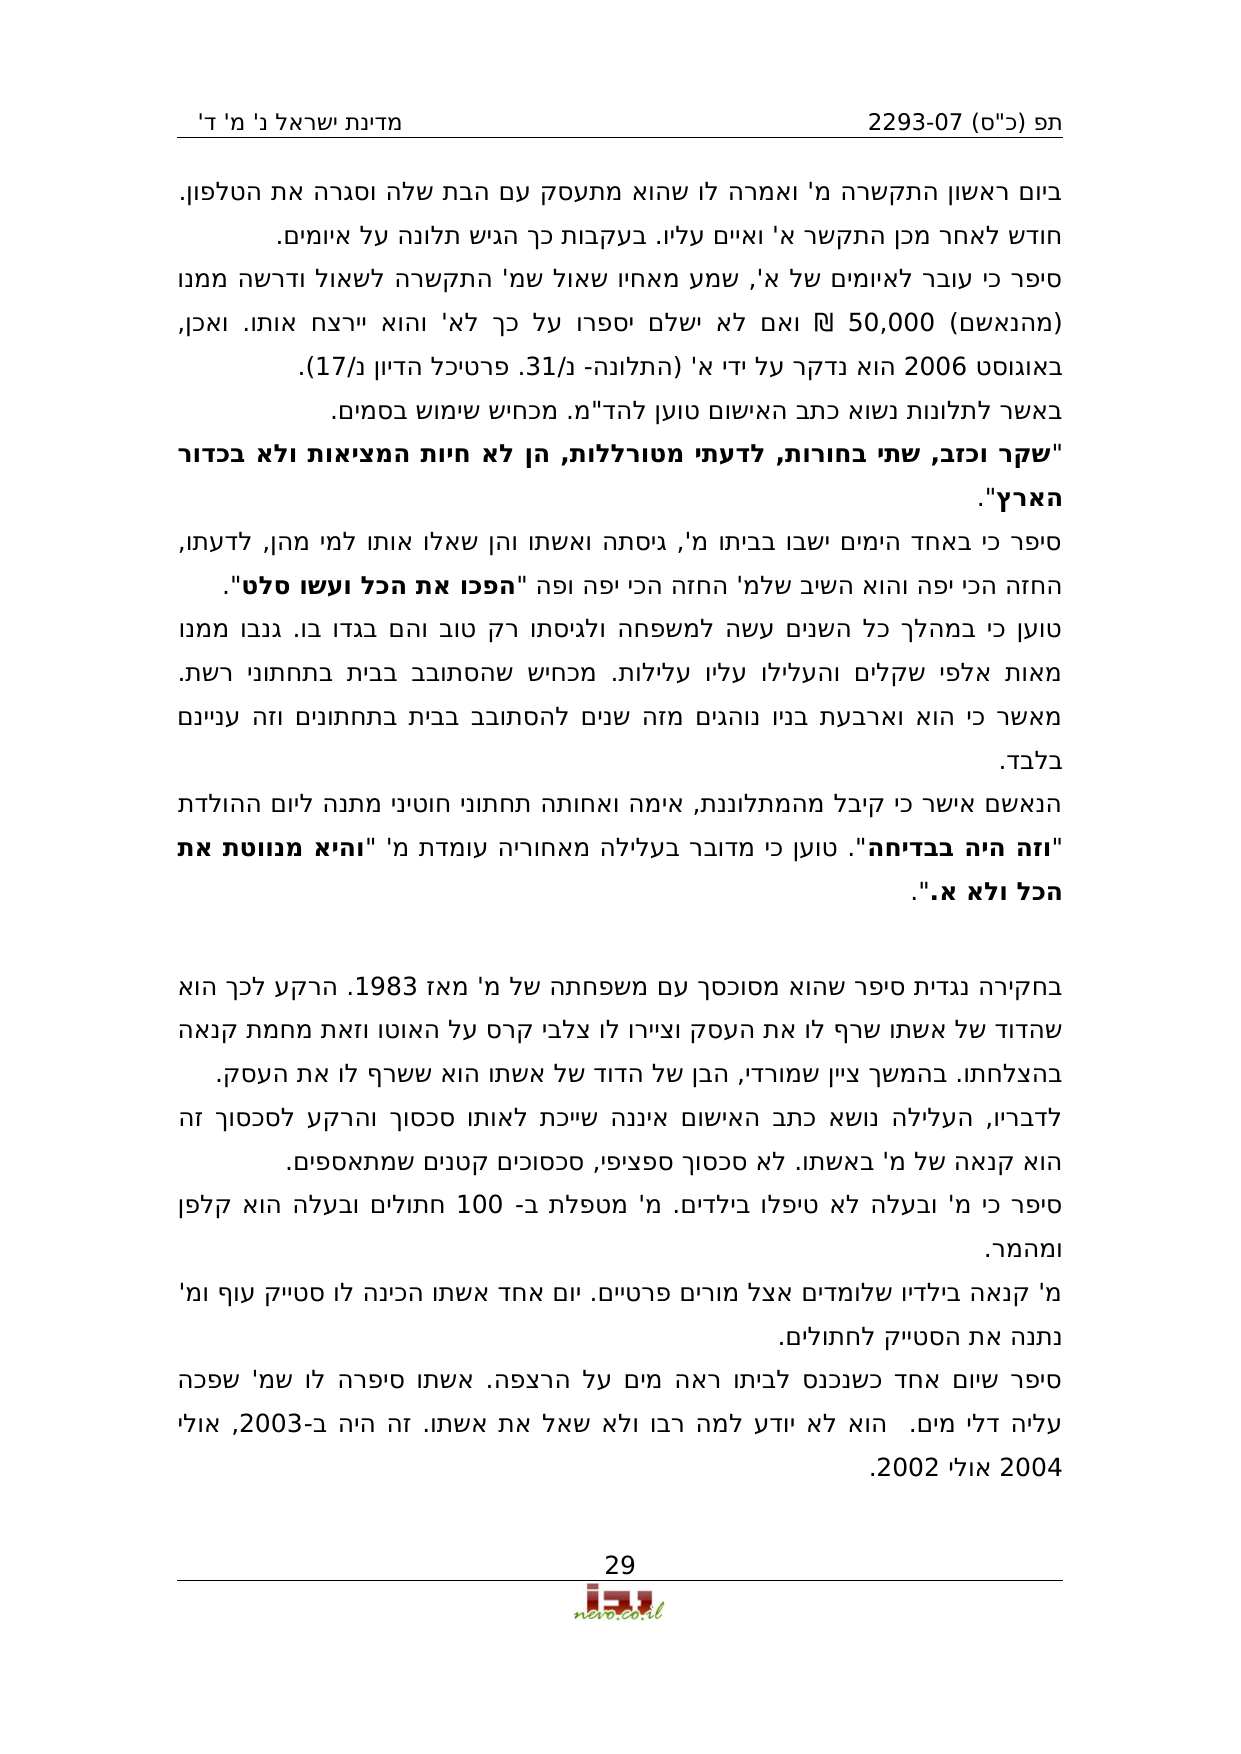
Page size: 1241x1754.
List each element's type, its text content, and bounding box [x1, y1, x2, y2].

text סיפר שיום אחד כשנכנס לביתו ראה מים על הרצפה. אשתו סיפרה לו שמ' שפכה עליה דלי מים. הוא לא יודע למה רבו ולא שאל את אשתו. זה היה ב-2003, אולי 2004 אולי 2002. [177, 1366, 1063, 1482]
text הנאשם אישר כי קיבל מהמתלוננת, אימה ואחותה תחתוני חוטיני מתנה ליום ההולדת "וזה היה בבדיחה". טוען כי מדובר בעלילה מאחוריה עומדת מ' "והיא מנווטת את הכל ולא א.". [177, 790, 1063, 906]
text סיפר כי מ' ובעלה לא טיפלו בילדים. מ' מטפלת ב- 100 חתולים ובעלה הוא קלפן ומהמר. [177, 1191, 1063, 1264]
text בחקירה נגדית סיפר שהוא מסוכסך עם משפחתה של מ' מאז 1983. הרקע לכך הוא שהדוד של אשתו שרף לו את העסק וציירו לו צלבי קרס על האוטו וזאת מחמת קנאה בהצלחתו. בהמשך ציין שמורדי, הבן של הדוד של אשתו הוא ששרף לו את העסק. [177, 972, 1063, 1089]
picture [574, 1583, 666, 1621]
text מ' קנאה בילדיו שלומדים אצל מורים פרטיים. יום אחד אשתו הכינה לו סטייק עוף ומ' נתנה את הסטייק לחתולים. [177, 1278, 1063, 1351]
text לדבריו, העלילה נושא כתב האישום איננה שייכת לאותו סכסוך והרקע לסכסוך זה הוא קנאה של מ' באשתו. לא סכסוך ספציפי, סכסוכים קטנים שמתאספים. [177, 1103, 1063, 1176]
text סיפר כי עובר לאיומים של א', שמע מאחיו שאול שמ' התקשרה לשאול ודרשה ממנו (מהנאשם) 50,000 ₪ ואם לא ישלם יספרו על כך לא' והוא יירצח אותו. ואכן, באוגוסט 2006 הוא נדקר על ידי א' (התלונה- נ/31. פרטיכל הדיון נ/17). [177, 265, 1063, 381]
text סיפר כי באחד הימים ישבו בביתו מ', גיסתה ואשתו והן שאלו אותו למי מהן, לדעתו, החזה הכי יפה והוא השיב שלמ' החזה הכי יפה ופה "הפכו את הכל ועשו סלט". [177, 527, 1063, 600]
text באשר לתלונות נשוא כתב האישום טוען להד"מ. מכחיש שימוש בסמים. [177, 396, 1063, 425]
text "שקר וכזב, שתי בחורות, לדעתי מטורללות, הן לא חיות המציאות ולא בכדור הארץ". [177, 440, 1063, 513]
text טוען כי במהלך כל השנים עשה למשפחה ולגיסתו רק טוב והם בגדו בו. גנבו ממנו מאות אלפי שקלים והעלילו עליו עלילות. מכחיש שהסתובב בבית בתחתוני רשת. מאשר כי הוא וארבעת בניו נוהגים מזה שנים להסתובב בבית בתחתונים וזה עניינם בלבד. [177, 615, 1063, 775]
